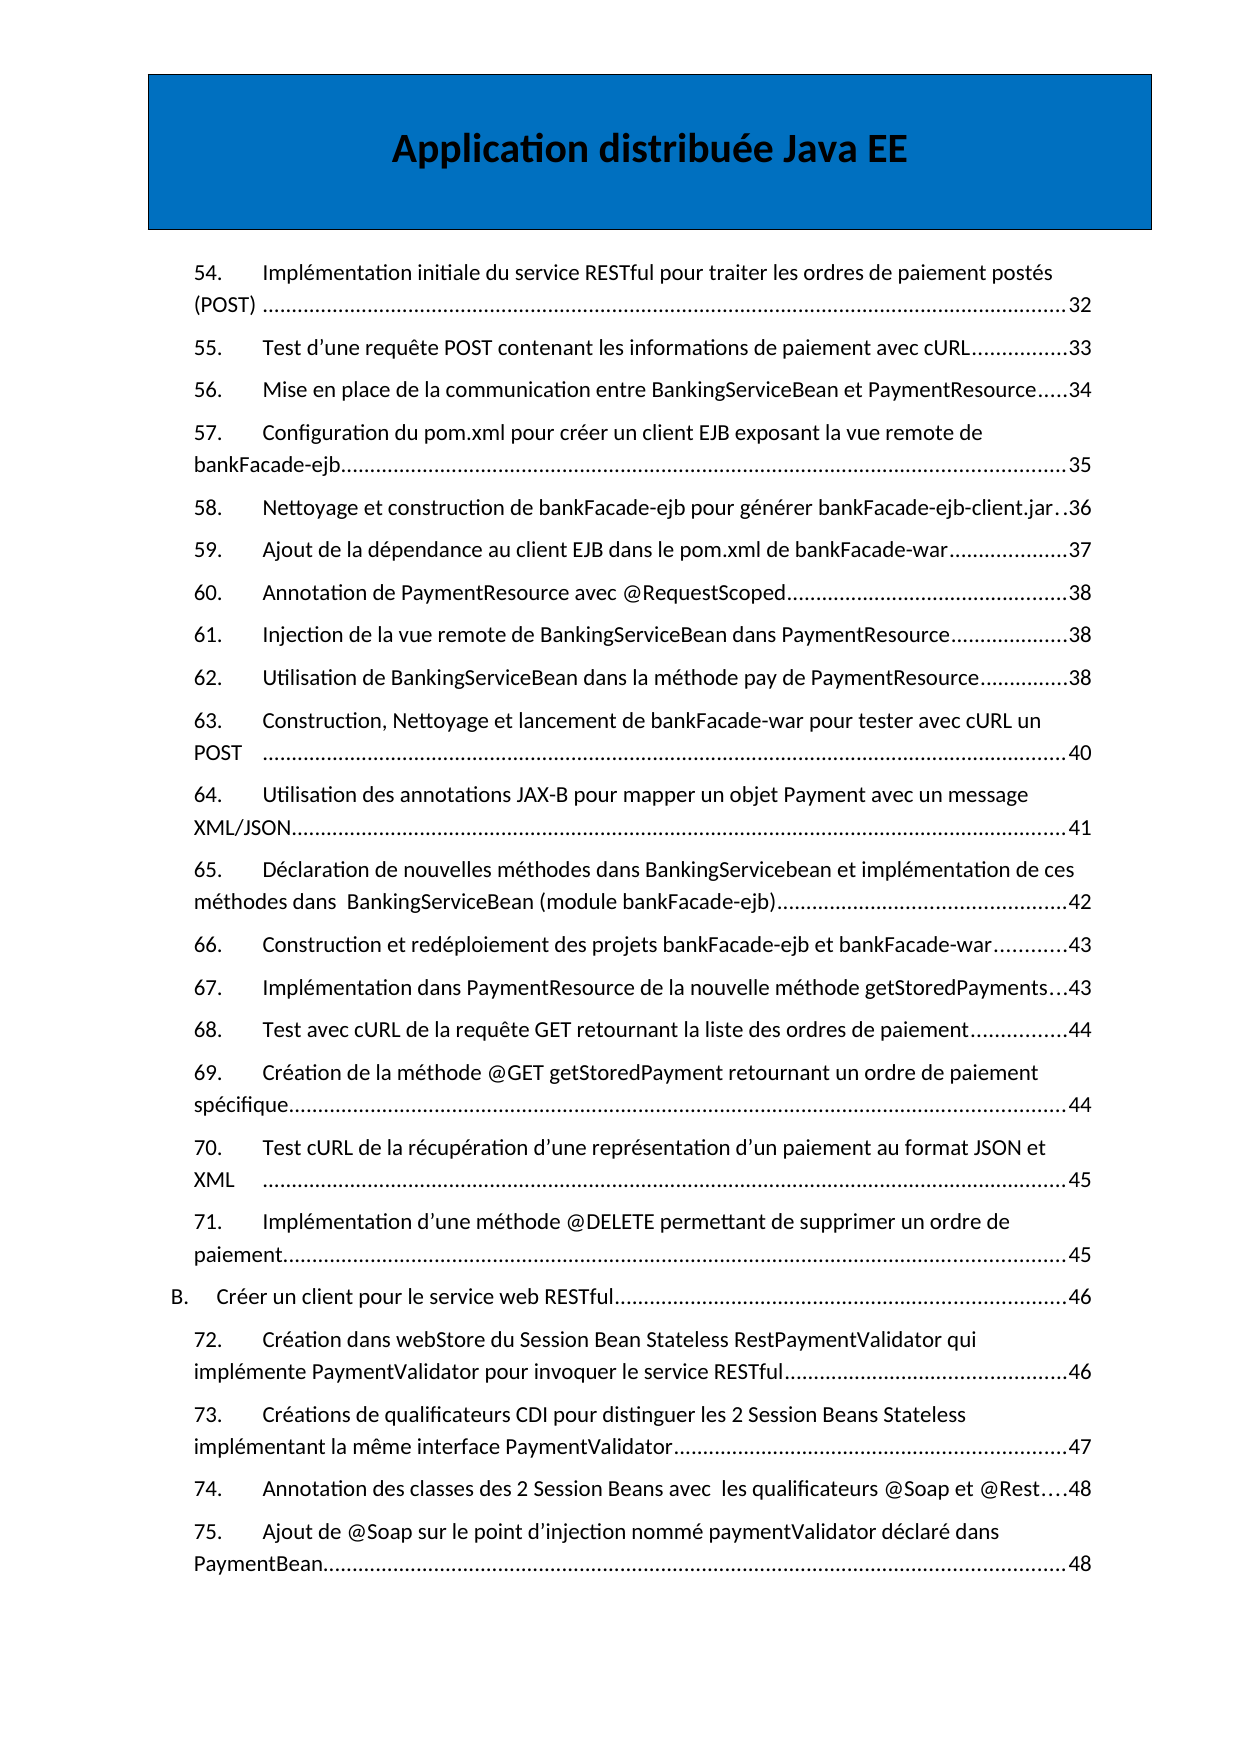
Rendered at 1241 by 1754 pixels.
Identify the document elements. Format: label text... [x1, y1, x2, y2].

text 74. Annotation des classes des 2 Session Beans avec les qualificateurs @Soap et @Rest 48 [193, 1474, 1093, 1502]
text 65. Déclaration de nouvelles méthodes dans BankingServicebean et implémentation de ces méthodes dans BankingServiceBean (module bankFacade-ejb) 42 [193, 855, 1093, 916]
text 66. Construction et redéploiement des projets bankFacade-ejb et bankFacade-war 43 [193, 930, 1093, 958]
text 62. Utilisation de BankingServiceBean dans la méthode pay de PaymentResource 38 [193, 663, 1093, 691]
text 55. Test d’une requête POST contenant les informations de paiement avec cURL 33 [193, 333, 1093, 361]
text 57. Configuration du pom.xml pour créer un client EJB exposant la vue remote de bankFacade-ejb 35 [193, 418, 1093, 478]
text 70. Test cURL de la récupération d’une représentation d’un paiement au format JSON et XML 45 [193, 1133, 1093, 1193]
text 68. Test avec cURL de la requête GET retournant la liste des ordres de paiement 44 [193, 1015, 1093, 1043]
text 60. Annotation de PaymentResource avec @RequestScoped 38 [193, 578, 1093, 606]
text 64. Utilisation des annotations JAX-B pour mapper un objet Payment avec un message XML/JSON 41 [193, 781, 1093, 841]
text B. Créer un client pour le service web RESTful 46 [171, 1282, 1093, 1310]
text 54. Implémentation initiale du service RESTful pour traiter les ordres de paiement postés (POST) 32 [193, 258, 1093, 318]
text 59. Ajout de la dépendance au client EJB dans le pom.xml de bankFacade-war 37 [193, 535, 1093, 563]
text 58. Nettoyage et construction de bankFacade-ejb pour générer bankFacade-ejb-client.jar 36 [193, 493, 1093, 521]
text 75. Ajout de @Soap sur le point d’injection nommé paymentValidator déclaré dans PaymentBean 48 [193, 1517, 1093, 1577]
text 61. Injection de la vue remote de BankingServiceBean dans PaymentResource 38 [193, 621, 1093, 648]
text 71. Implémentation d’une méthode @DELETE permettant de supprimer un ordre de paiement 45 [193, 1207, 1093, 1268]
text 63. Construction, Nettoyage et lancement de bankFacade-war pour tester avec cURL un POST 40 [193, 706, 1093, 766]
text 72. Création dans webStore du Session Bean Stateless RestPaymentValidator qui implémente PaymentValidator pour invoquer le service RESTful 46 [193, 1325, 1093, 1385]
text 56. Mise en place de la communication entre BankingServiceBean et PaymentResource 34 [193, 375, 1093, 403]
text 69. Création de la méthode @GET getStoredPayment retournant un ordre de paiement spécifique 44 [193, 1058, 1093, 1118]
text 73. Créations de qualificateurs CDI pour distinguer les 2 Session Beans Stateless implémentant la même interface PaymentValidator 47 [193, 1400, 1093, 1460]
text 67. Implémentation dans PaymentResource de la nouvelle méthode getStoredPayments 43 [193, 973, 1093, 1001]
